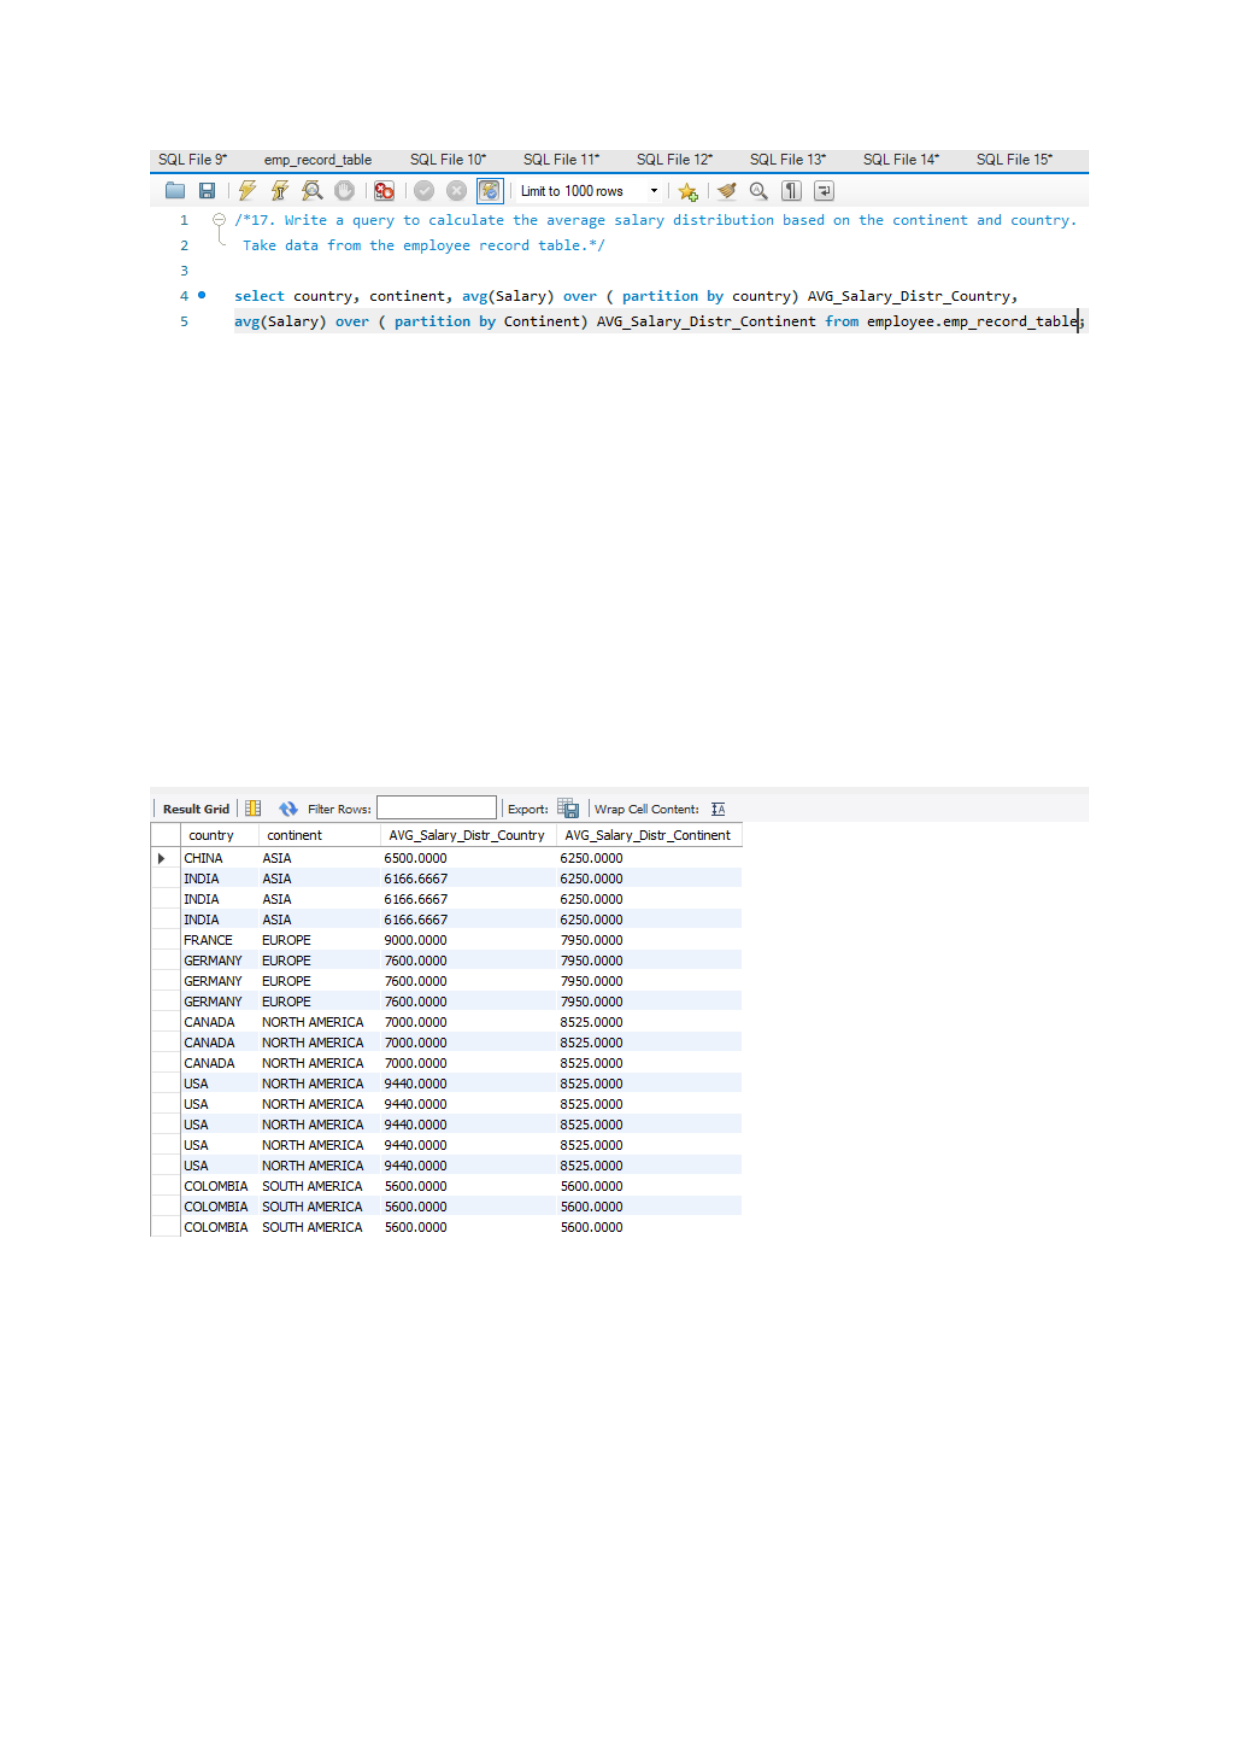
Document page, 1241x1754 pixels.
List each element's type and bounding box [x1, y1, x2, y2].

picture [150, 150, 1089, 1238]
